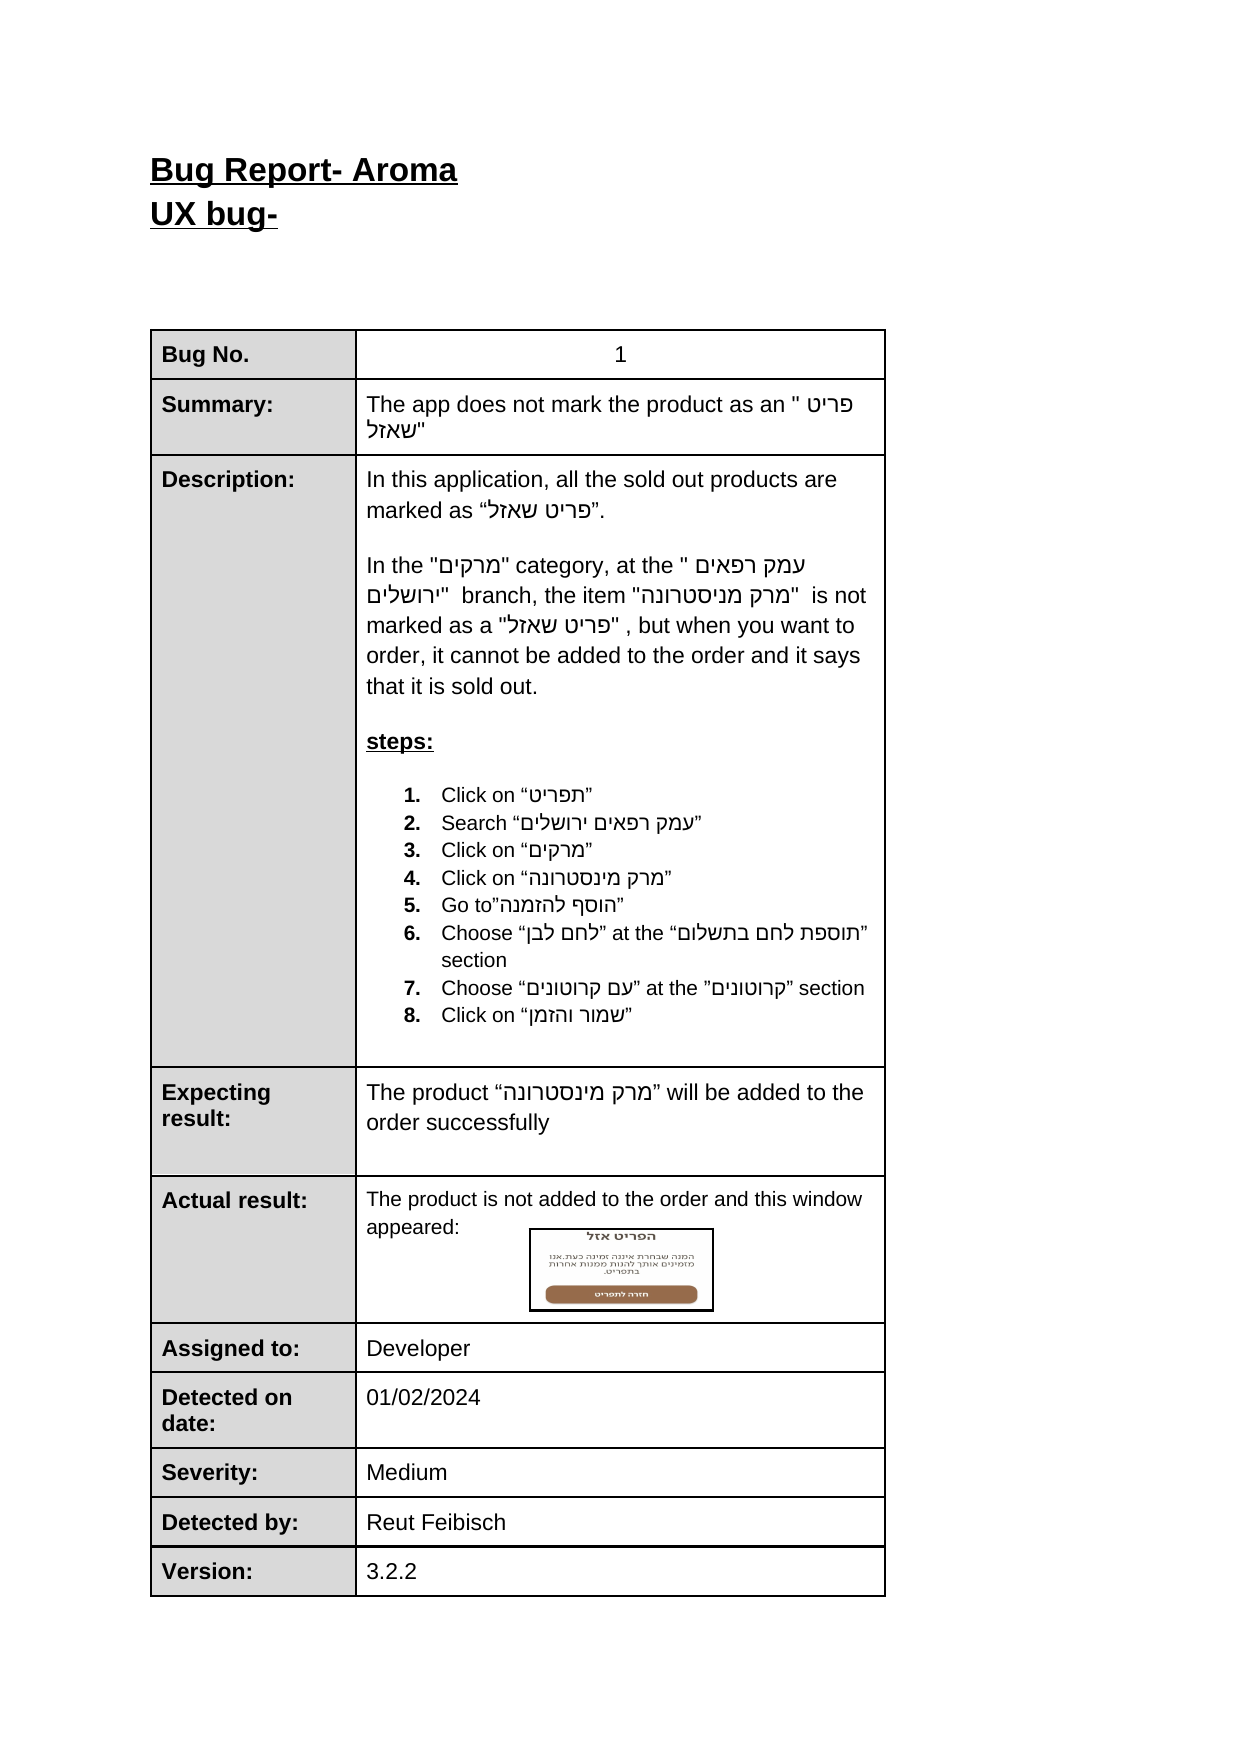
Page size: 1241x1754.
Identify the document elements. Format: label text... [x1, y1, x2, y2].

text Bug Report- Aroma [150, 150, 1090, 188]
table_cell The product “מרק מינסטרונה” will be added to the order successfully [357, 1068, 884, 1174]
table_cell Assigned to: [152, 1324, 355, 1371]
table_cell Expecting result: [152, 1068, 355, 1174]
table_cell Summary: [152, 380, 355, 454]
table_cell Developer [357, 1324, 884, 1371]
text UX bug- [150, 194, 1090, 233]
table_cell Severity: [152, 1449, 355, 1496]
picture [531, 1230, 712, 1309]
table_header Bug No. [152, 331, 355, 378]
table_cell Reut Feibisch [357, 1498, 884, 1545]
table_cell Medium [357, 1449, 884, 1496]
table_cell In this application, all the sold out products are marked as “פריט שאזל”. In the "מרקים" category, at the "עמק רפאים ירושלים" branch, the item "מרק מניסטרונה" is not marked as a "פריט שאזל" , but when you want to order, it cannot be added to the order and it says that it is sold out. steps: Click on “תפריט” Search “עמק רפאים ירושלים” Click on “מרקים” Click on “מרק מינסטרונה” Go to”הוסף להזמנה” Choose “לחם לבן” at the “תוספת לחם בתשלום” section Choose “עם קרוטונים” at the ”קרוטונים” section Click on “שמור והזמן” [357, 456, 884, 1066]
table_cell The product is not added to the order and this window appeared: [357, 1177, 884, 1322]
table_cell Detected by: [152, 1498, 355, 1545]
table_cell Version: [152, 1548, 355, 1595]
table_cell Detected on date: [152, 1373, 355, 1447]
table_cell Actual result: [152, 1177, 355, 1322]
table_header 1 [357, 331, 884, 378]
table_cell 3.2.2 [357, 1548, 884, 1595]
table_cell 01/02/2024 [357, 1373, 884, 1447]
table_cell Description: [152, 456, 355, 1066]
table_cell The app does not mark the product as an "פריט שאזל" [357, 380, 884, 454]
